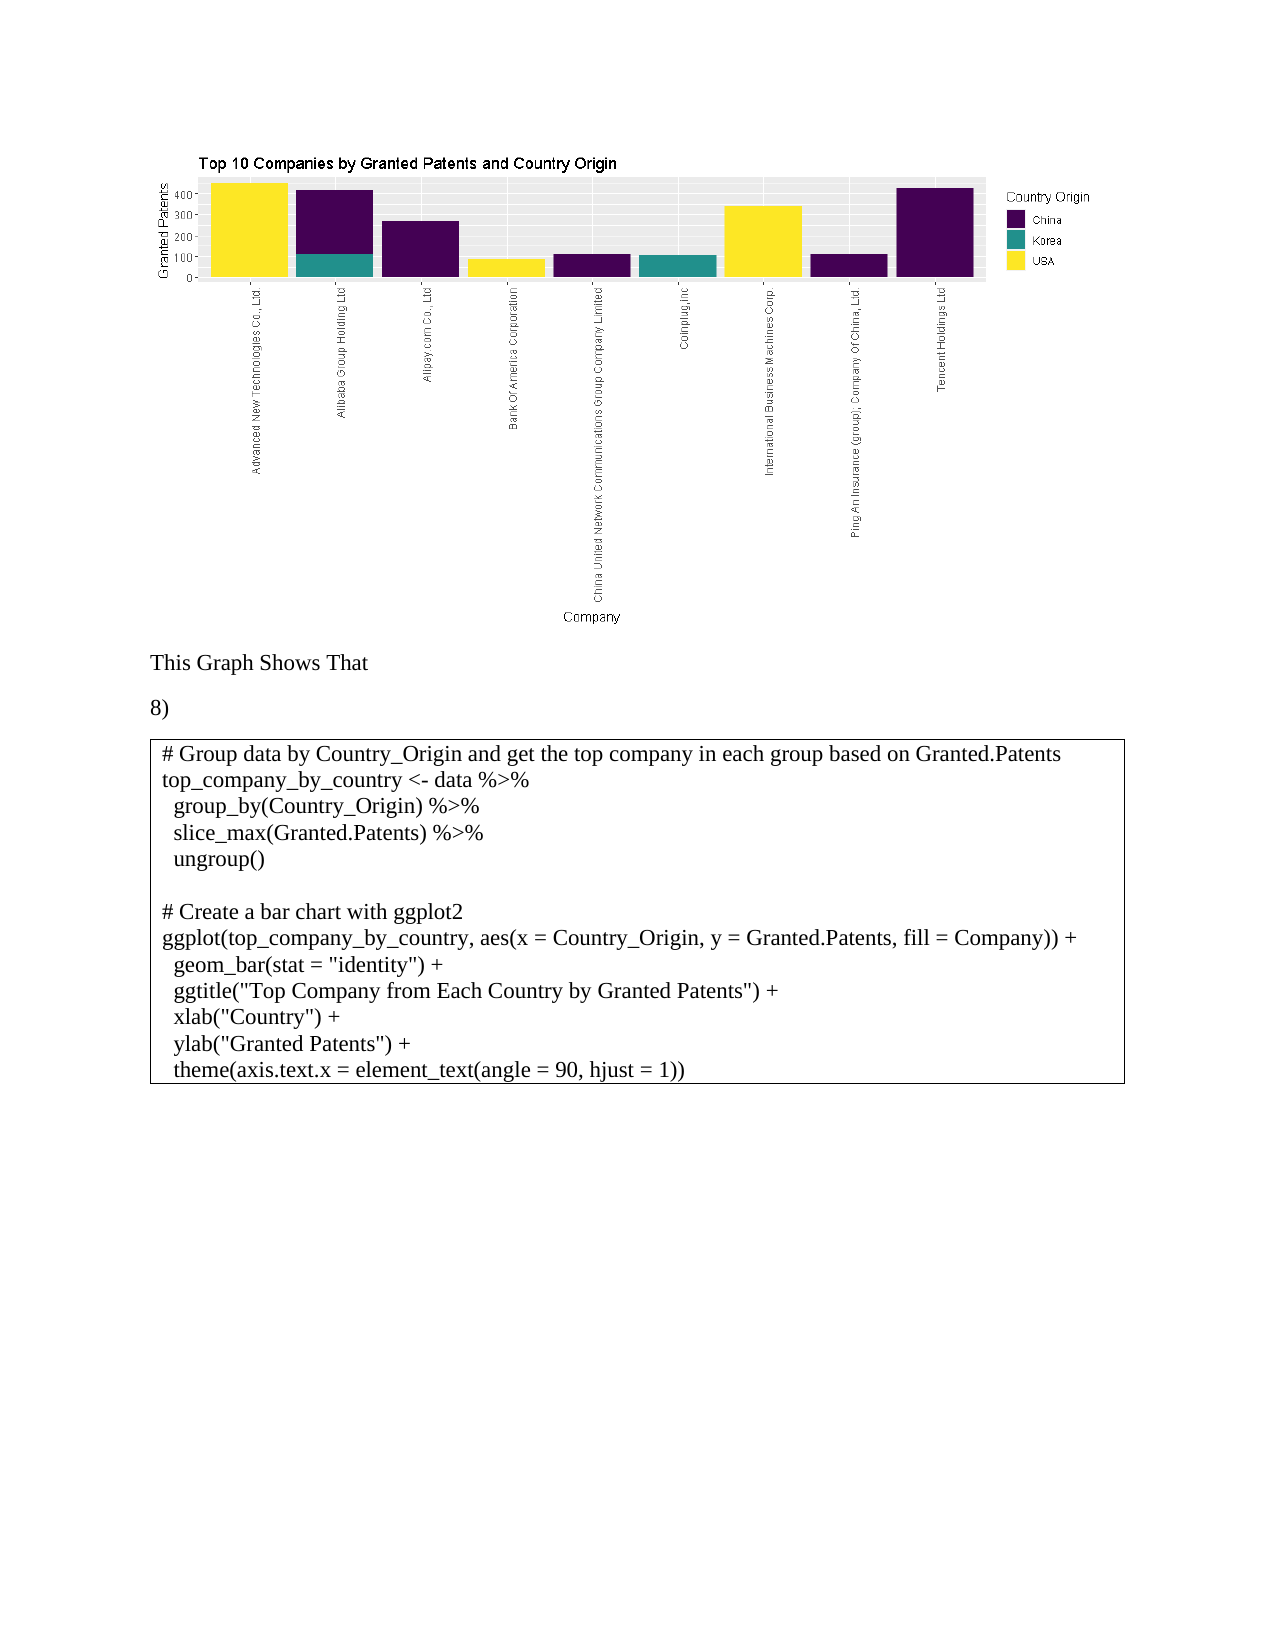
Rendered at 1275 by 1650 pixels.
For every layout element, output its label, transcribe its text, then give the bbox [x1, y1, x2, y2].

text 8) [150, 694, 1125, 720]
text This Graph Shows That [150, 648, 1125, 675]
table_header # Group data by Country_Origin and get the top company in each group based on Granted.Patents top_company_by_country <- data %>% group_by(Country_Origin) %>% slice_max(Granted.Patents) %>% ungroup() # Create a bar chart with ggplot2 ggplot(top_company_by_country, aes(x = Country_Origin, y = Granted.Patents, fill = Company)) + geom_bar(stat = "identity") + ggtitle("Top Company from Each Country by Granted Patents") + xlab("Country") + ylab("Granted Patents") + theme(axis.text.x = element_text(angle = 90, hjust = 1)) [151, 740, 1124, 1082]
picture [150, 150, 1102, 630]
